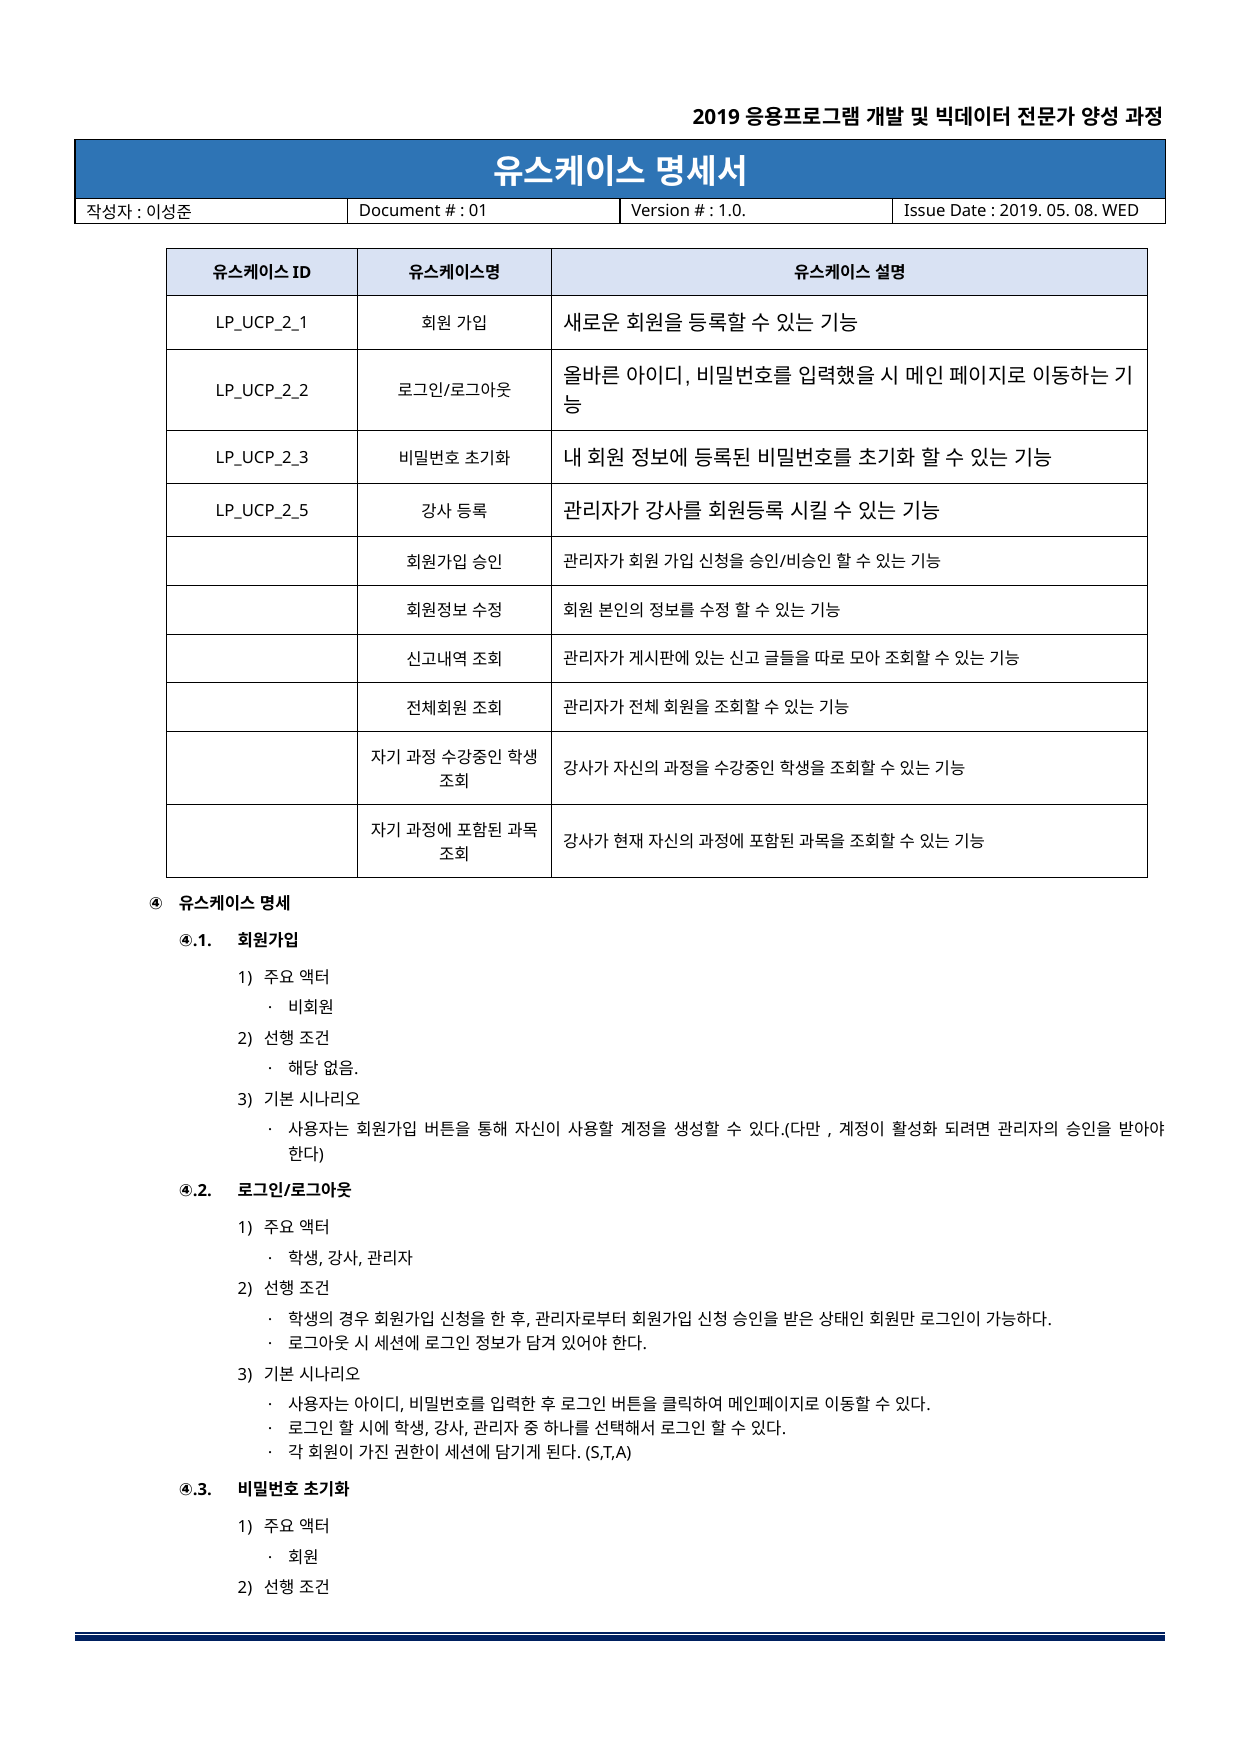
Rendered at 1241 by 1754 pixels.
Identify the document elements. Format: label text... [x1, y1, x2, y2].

table_cell 새로운 회원을 등록할 수 있는 기능 [552, 296, 1147, 348]
table_cell 관리자가 강사를 회원등록 시킬 수 있는 기능 [552, 484, 1147, 536]
table_cell [167, 732, 357, 804]
table_cell 관리자가 게시판에 있는 신고 글들을 따로 모아 조회할 수 있는 기능 [552, 635, 1147, 682]
table_cell 회원 본인의 정보를 수정 할 수 있는 기능 [552, 586, 1147, 633]
table_cell 내 회원 정보에 등록된 비밀번호를 초기화 할 수 있는 기능 [552, 431, 1147, 483]
table_cell 강사 등록 [358, 484, 551, 536]
subtitle 선행 조건 [237, 1025, 1165, 1049]
table_cell [167, 586, 357, 633]
table_cell 올바른 아이디, 비밀번호를 입력했을 시 메인 페이지로 이동하는 기능 [552, 350, 1147, 430]
table_cell 강사가 자신의 과정을 수강중인 학생을 조회할 수 있는 기능 [552, 732, 1147, 804]
list 각 회원이 가진 권한이 세션에 담기게 된다. (S,T,A) [267, 1439, 1165, 1464]
table_cell 강사가 현재 자신의 과정에 포함된 과목을 조회할 수 있는 기능 [552, 805, 1147, 877]
subtitle 회원가입 [178, 927, 1165, 951]
subtitle 기본 시나리오 [237, 1361, 1165, 1385]
list 사용자는 회원가입 버튼을 통해 자신이 사용할 계정을 생성할 수 있다.(다만 , 계정이 활성화 되려면 관리자의 승인을 받아야 한다) [267, 1116, 1165, 1165]
table_cell 신고내역 조회 [358, 635, 551, 682]
subtitle 주요 액터 [237, 1214, 1165, 1238]
table_cell 전체회원 조회 [358, 683, 551, 731]
table_cell 회원가입 승인 [358, 537, 551, 585]
table_header 유스케이스ID [167, 249, 357, 295]
list 학생, 강사, 관리자 [267, 1245, 1165, 1269]
table_header 유스케이스명 [358, 249, 551, 295]
table_cell [167, 635, 357, 682]
list 해당 없음. [267, 1055, 1165, 1079]
table_cell 관리자가 회원 가입 신청을 승인/비승인 할 수 있는 기능 [552, 537, 1147, 585]
subtitle 기본 시나리오 [237, 1086, 1165, 1110]
subtitle 선행 조건 [237, 1275, 1165, 1299]
table_cell LP_UCP_2_1 [167, 296, 357, 348]
list 로그아웃 시 세션에 로그인 정보가 담겨 있어야 한다. [267, 1330, 1165, 1354]
list 회원 [267, 1544, 1165, 1568]
table_cell 회원정보 수정 [358, 586, 551, 633]
subtitle 로그인/로그아웃 [178, 1177, 1165, 1202]
subtitle 주요 액터 [237, 1513, 1165, 1537]
table_cell [167, 537, 357, 585]
table_cell [167, 683, 357, 731]
table_cell 회원 가입 [358, 296, 551, 348]
subtitle 선행 조건 [237, 1574, 1165, 1598]
table_cell 자기 과정에 포함된 과목 조회 [358, 805, 551, 877]
table_header 유스케이스 설명 [552, 249, 1147, 295]
table_cell LP_UCP_2_2 [167, 350, 357, 430]
table_cell 비밀번호 초기화 [358, 431, 551, 483]
list 로그인 할 시에 학생, 강사, 관리자 중 하나를 선택해서 로그인 할 수 있다. [267, 1415, 1165, 1439]
list 학생의 경우 회원가입 신청을 한 후, 관리자로부터 회원가입 신청 승인을 받은 상태인 회원만 로그인이 가능하다. [267, 1306, 1165, 1330]
subtitle 유스케이스 명세 [149, 890, 1165, 914]
table_cell LP_UCP_2_3 [167, 431, 357, 483]
subtitle 주요 액터 [237, 964, 1165, 988]
table_cell LP_UCP_2_5 [167, 484, 357, 536]
table_cell [167, 805, 357, 877]
table_cell 자기 과정 수강중인 학생 조회 [358, 732, 551, 804]
list 비회원 [267, 994, 1165, 1018]
subtitle 비밀번호 초기화 [178, 1476, 1165, 1501]
table_cell 관리자가 전체 회원을 조회할 수 있는 기능 [552, 683, 1147, 731]
list 사용자는 아이디, 비밀번호를 입력한 후 로그인 버튼을 클릭하여 메인페이지로 이동할 수 있다. [267, 1391, 1165, 1415]
table_cell 로그인/로그아웃 [358, 350, 551, 430]
